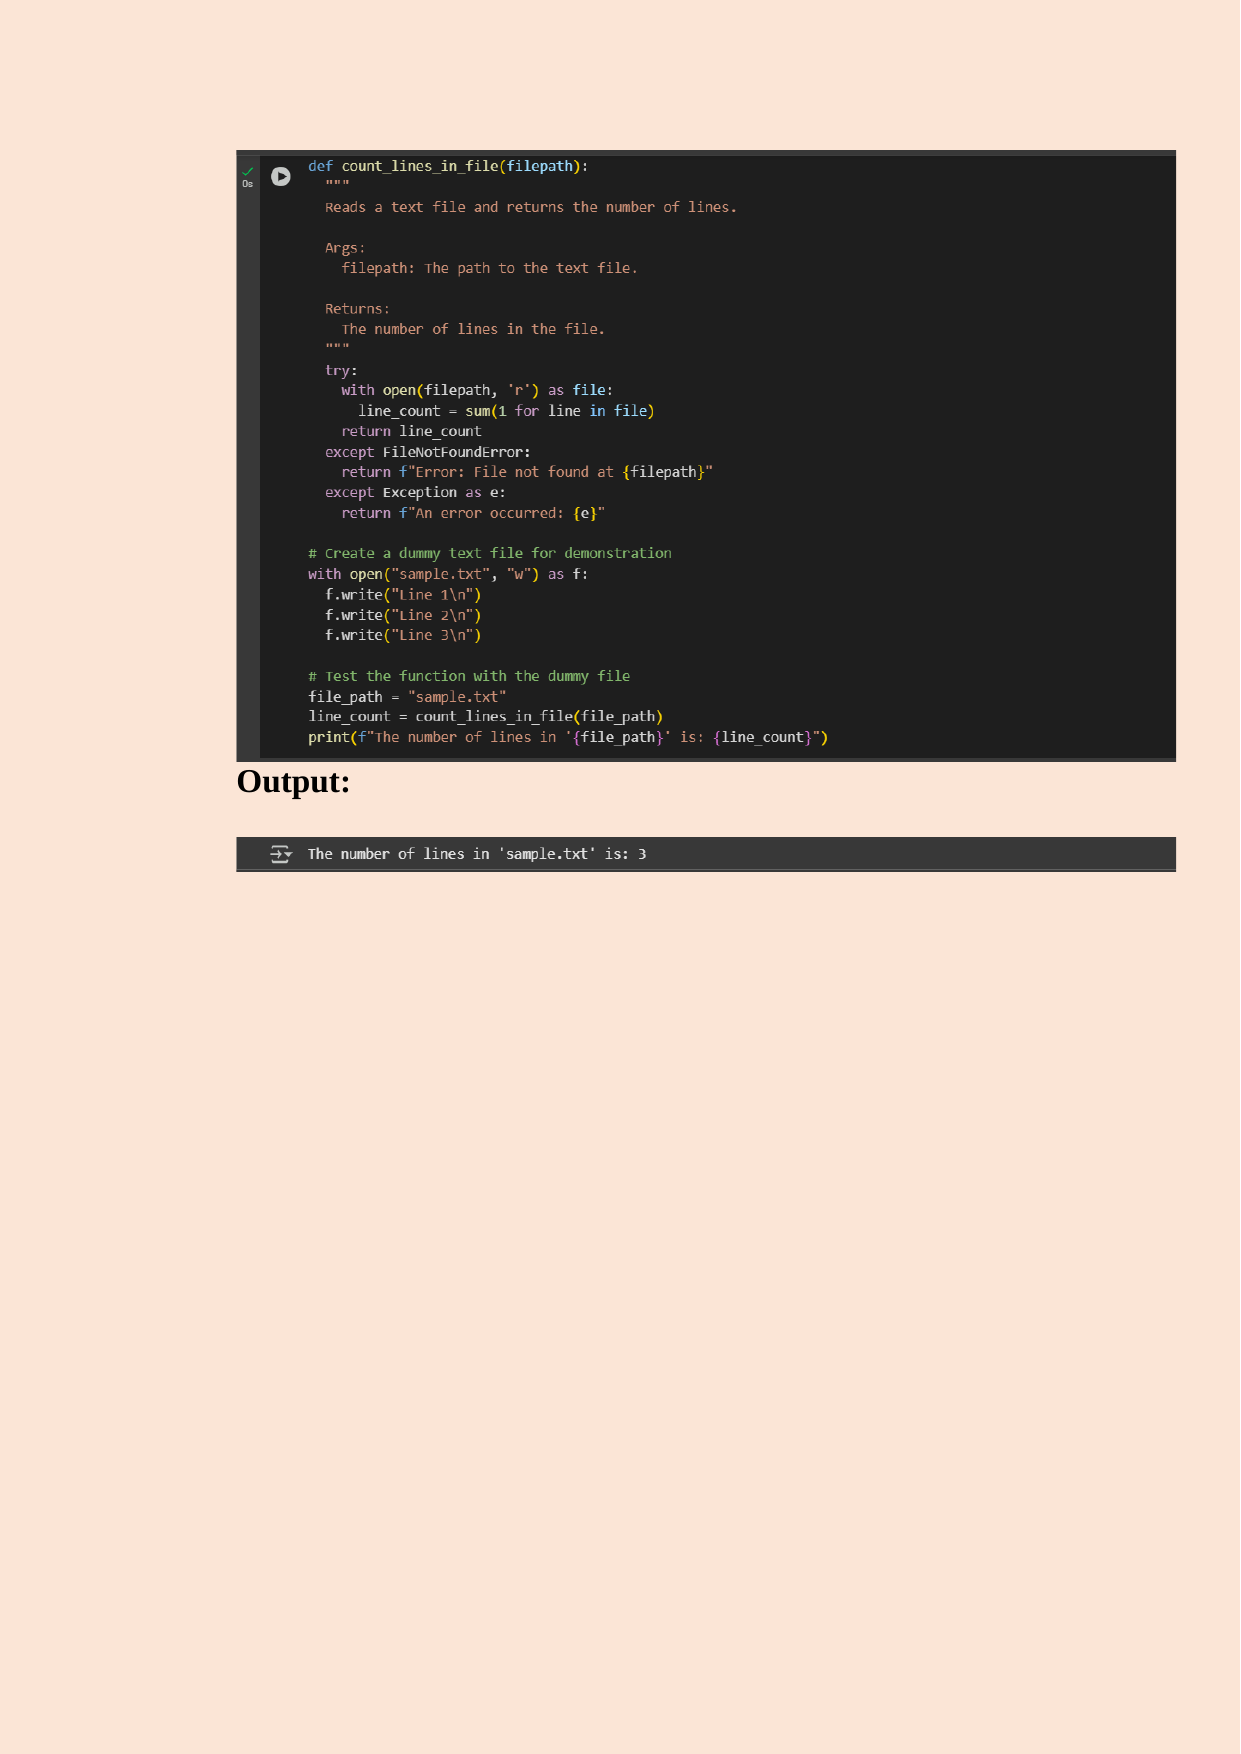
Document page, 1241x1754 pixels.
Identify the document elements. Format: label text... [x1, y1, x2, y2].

text Output: [236, 762, 1090, 799]
picture [236, 837, 1177, 872]
picture [236, 150, 1177, 762]
